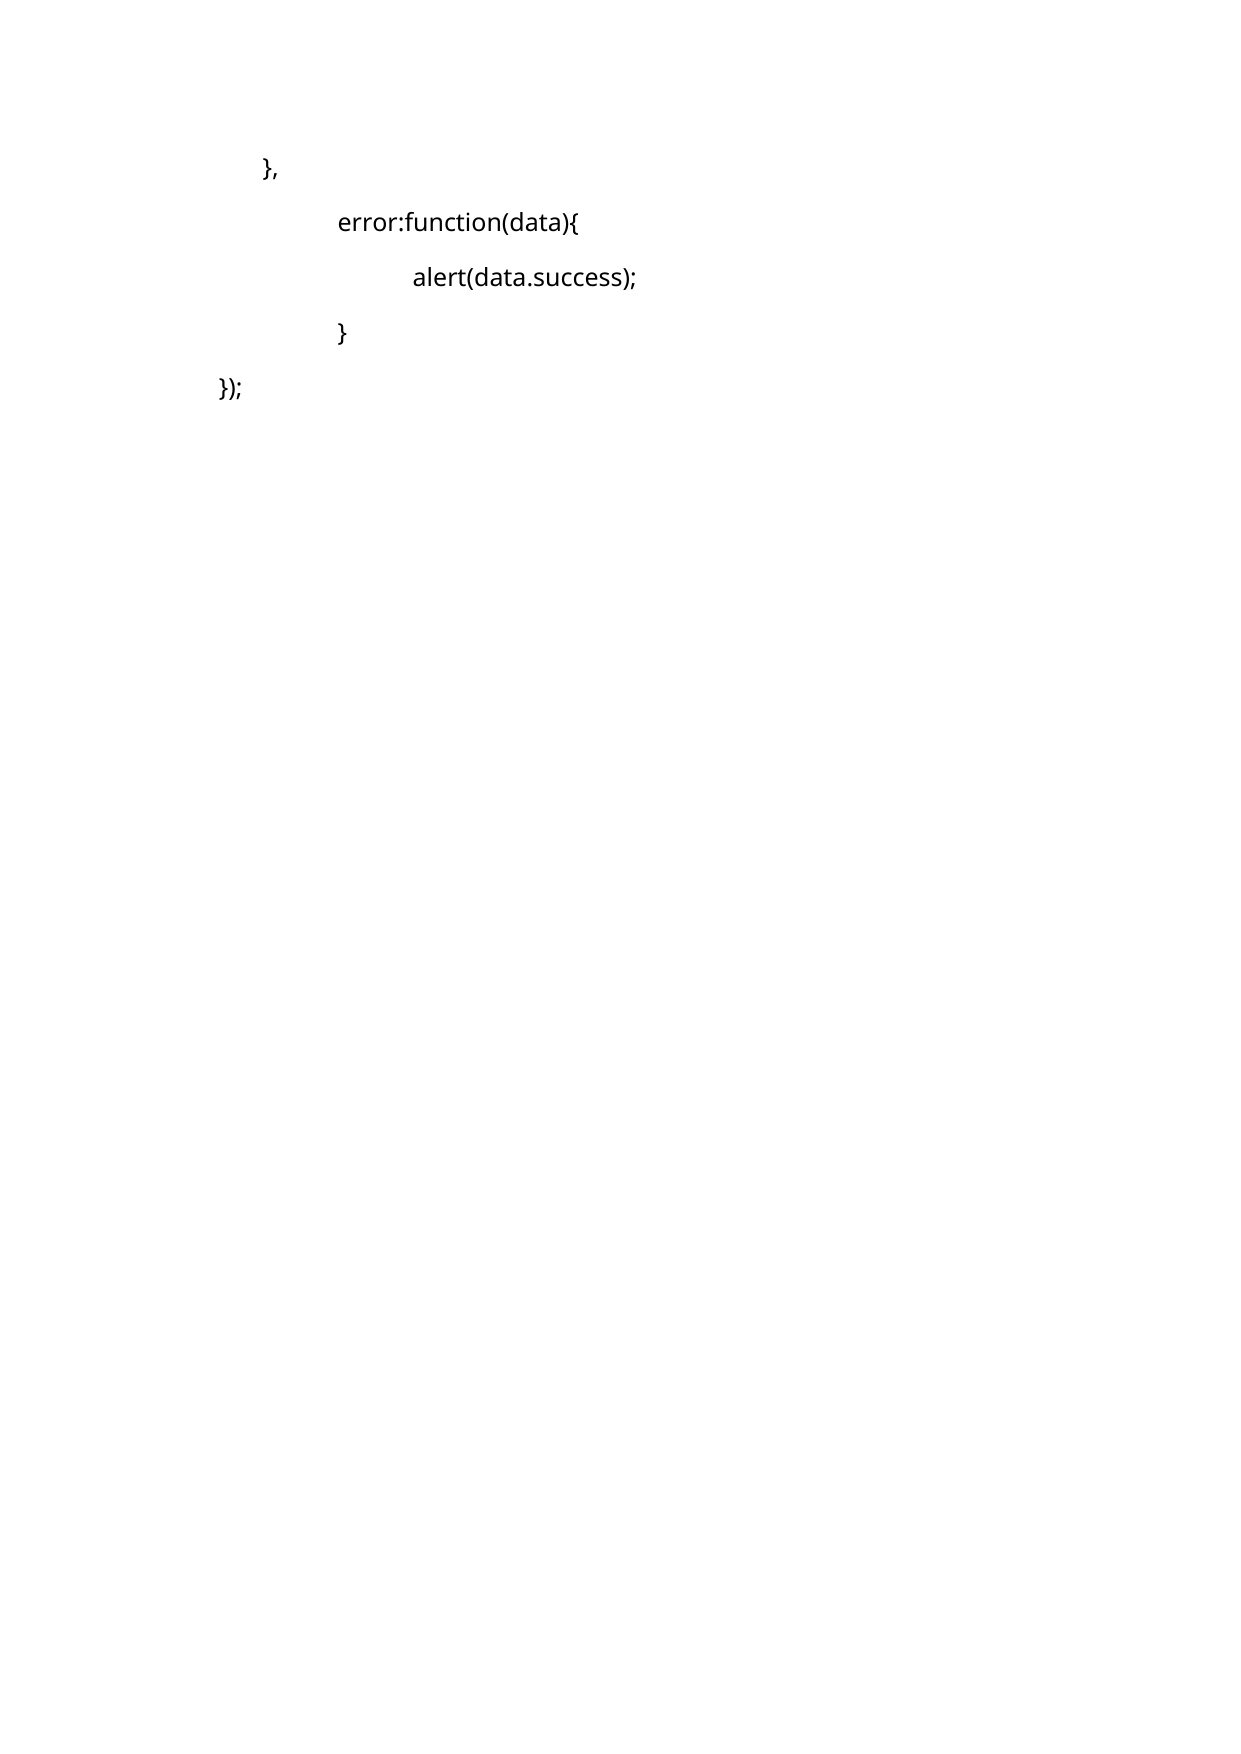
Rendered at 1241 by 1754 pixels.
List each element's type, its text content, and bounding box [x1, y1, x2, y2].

text error:function(data){ [187, 205, 1053, 239]
text } [187, 315, 1053, 349]
text }); [187, 369, 1053, 404]
text }, [187, 150, 1053, 184]
text alert(data.success); [187, 260, 1053, 294]
